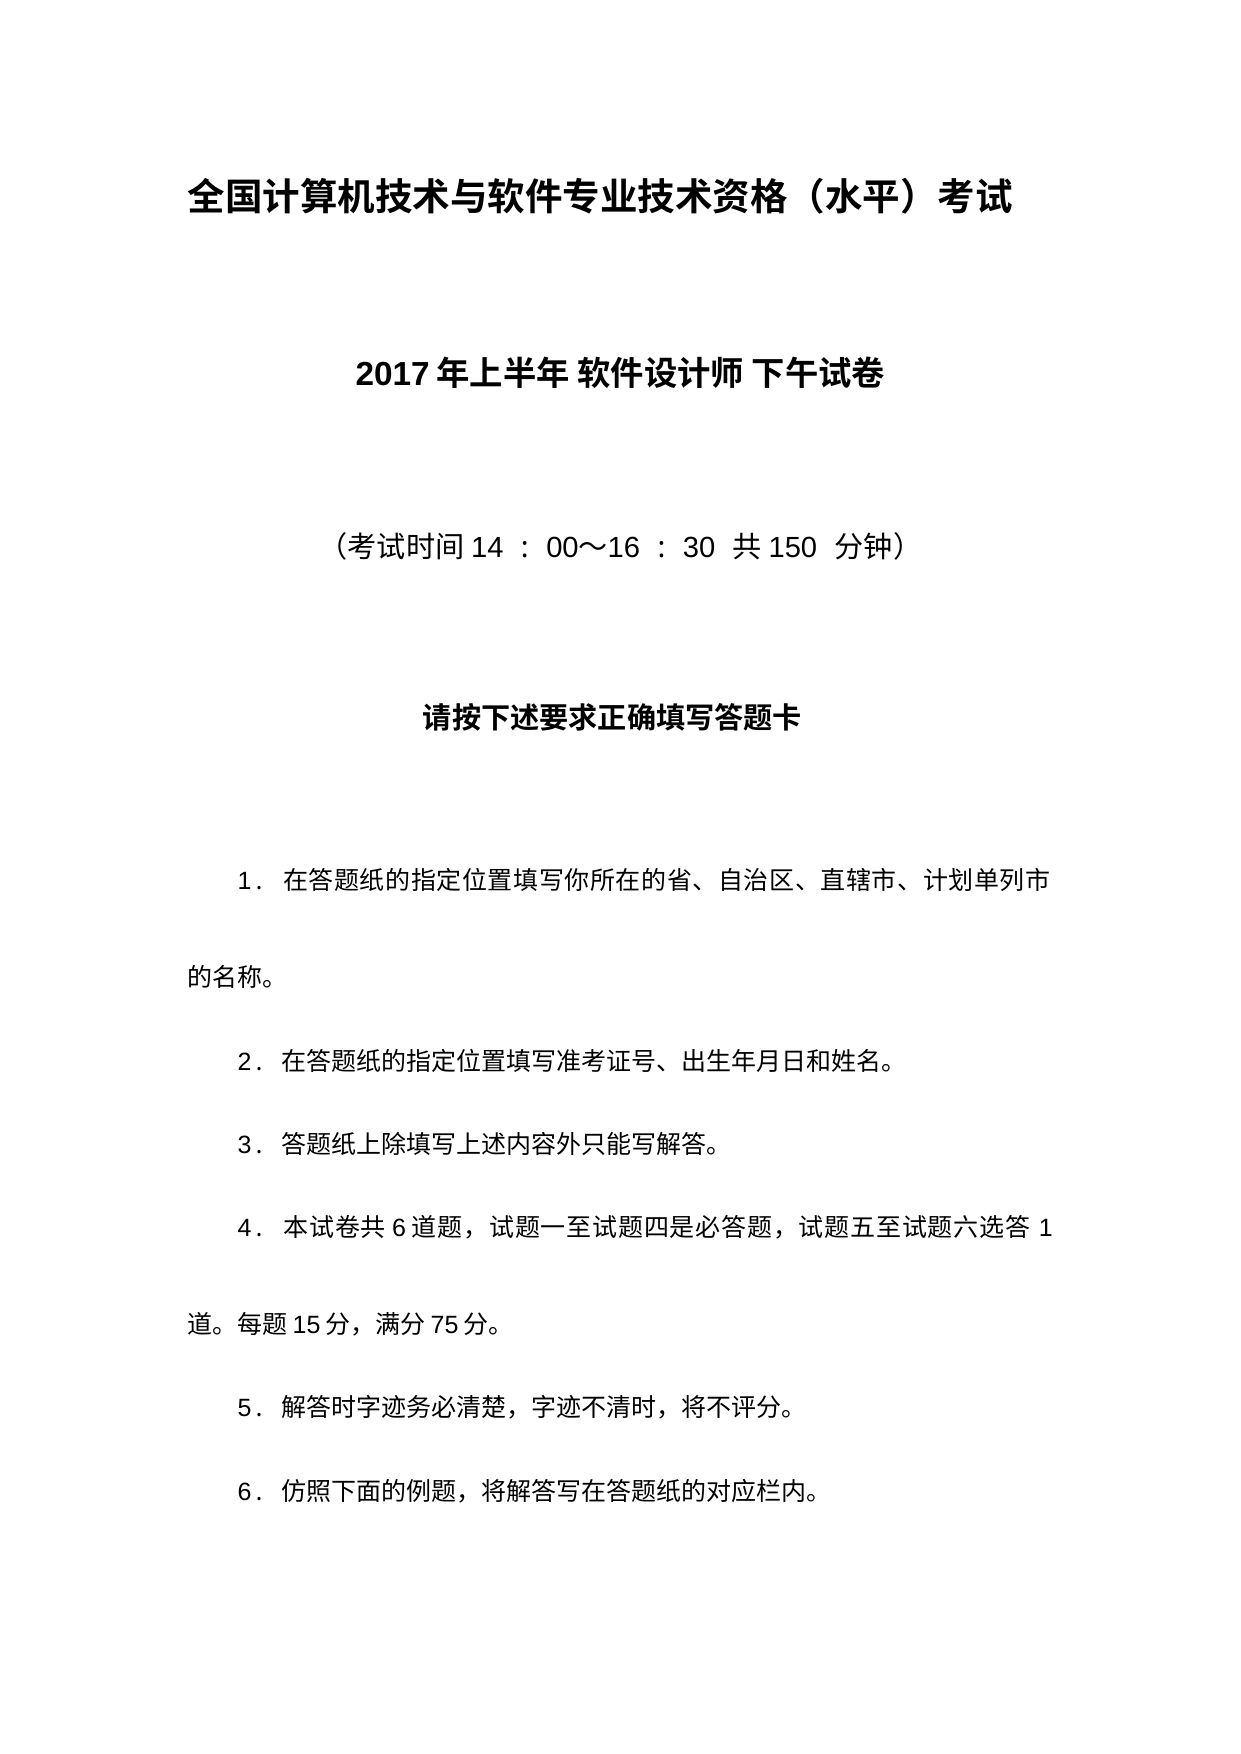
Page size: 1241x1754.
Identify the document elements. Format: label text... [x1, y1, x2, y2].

text 全国计算机技术与软件专业技术资格（水平）考试 [187, 162, 1053, 227]
text （考试时间 14 : 00～16 : 30 共 150 分钟） [187, 513, 1053, 578]
text 2. 在答题纸的指定位置填写准考证号、出生年月日和姓名。 [187, 1027, 1053, 1092]
subtitle 2017年上半年 软件设计师 下午试卷 [187, 339, 1053, 404]
text 4. 本试卷共6道题，试题一至试题四是必答题，试题五至试题六选答1道。每题15分，满分75分。 [187, 1193, 1053, 1355]
text 3. 答题纸上除填写上述内容外只能写解答。 [187, 1110, 1053, 1175]
text 1. 在答题纸的指定位置填写你所在的省、自治区、直辖市、计划单列市的名称。 [187, 846, 1053, 1008]
table_header 请按下述要求正确填写答题卡 [376, 684, 848, 761]
text 5. 解答时字迹务必清楚，字迹不清时，将不评分。 [187, 1373, 1053, 1438]
text 6. 仿照下面的例题，将解答写在答题纸的对应栏内。 [187, 1457, 1053, 1522]
